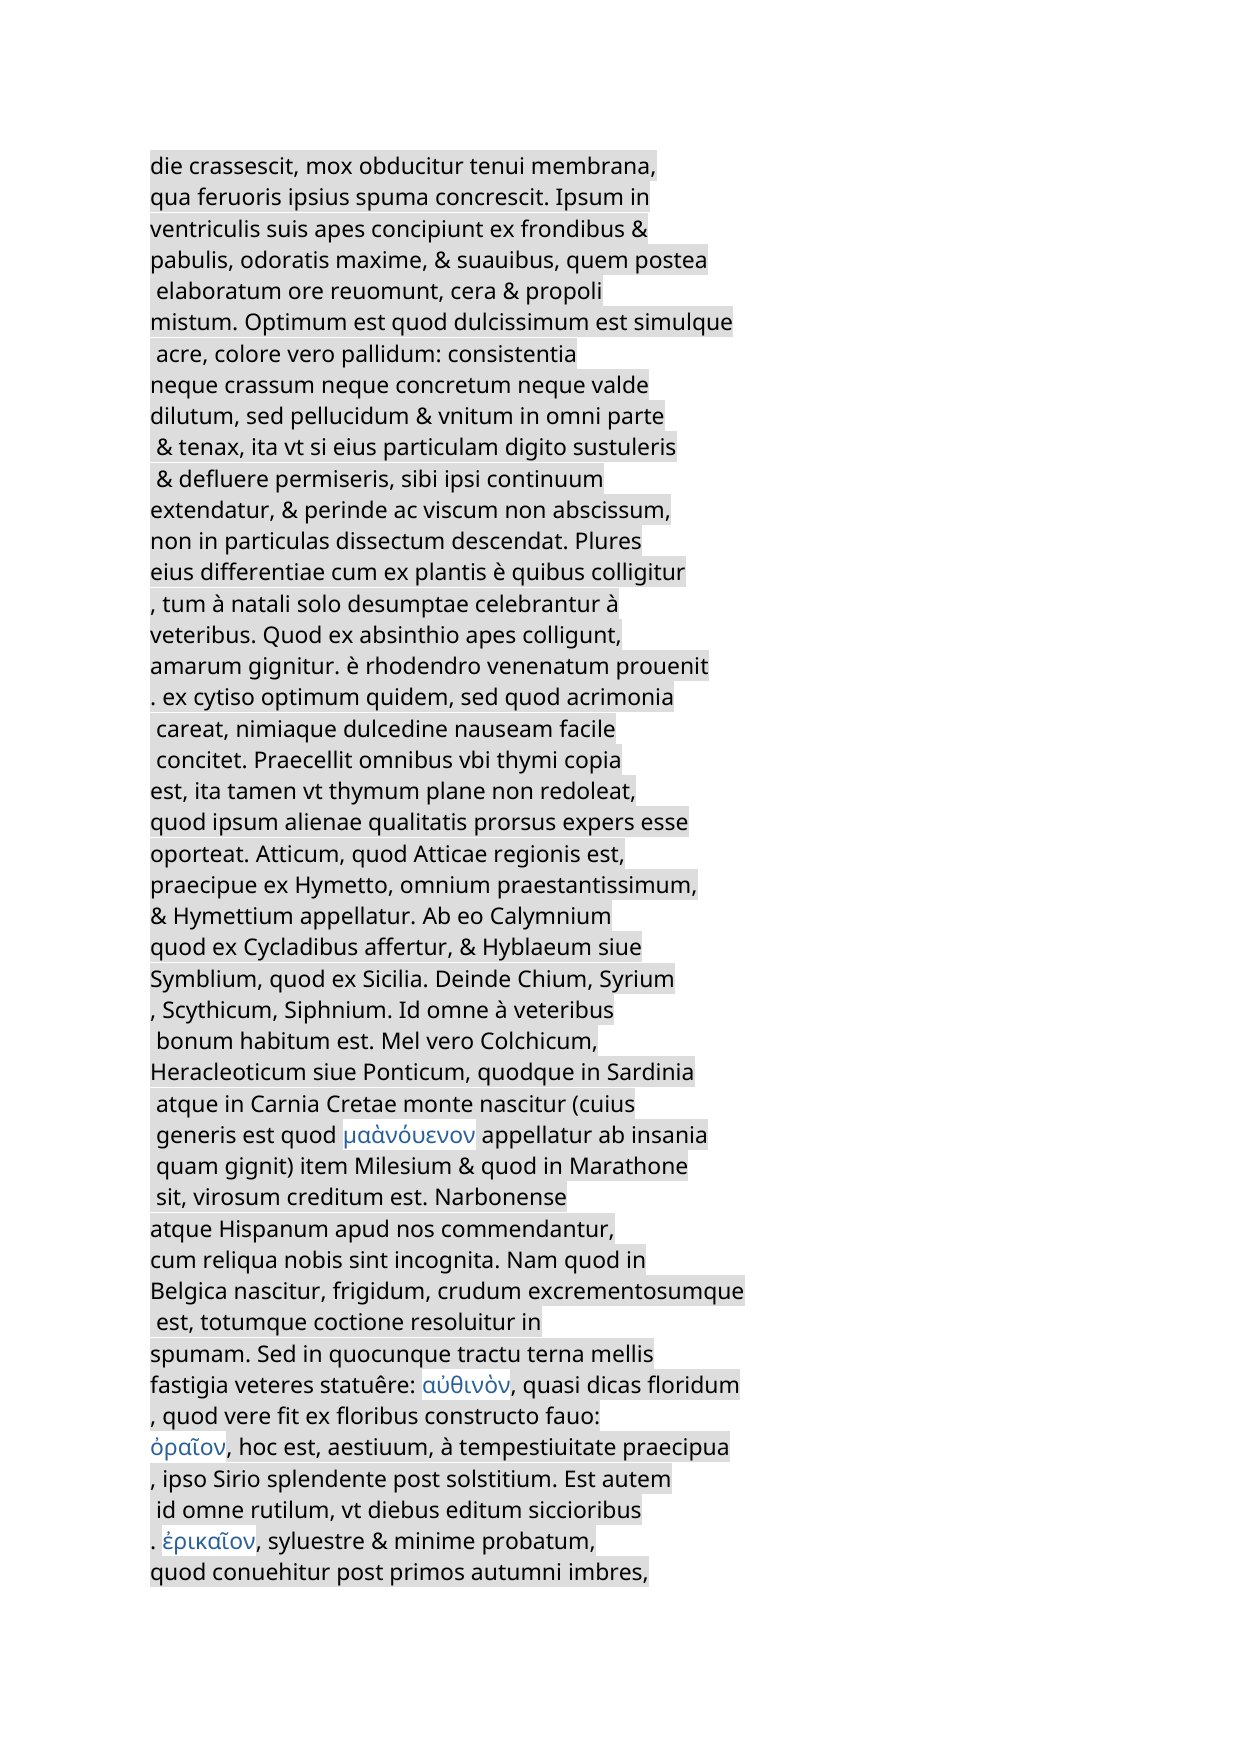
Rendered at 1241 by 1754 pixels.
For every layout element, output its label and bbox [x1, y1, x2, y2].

text [150, 150, 1090, 1587]
